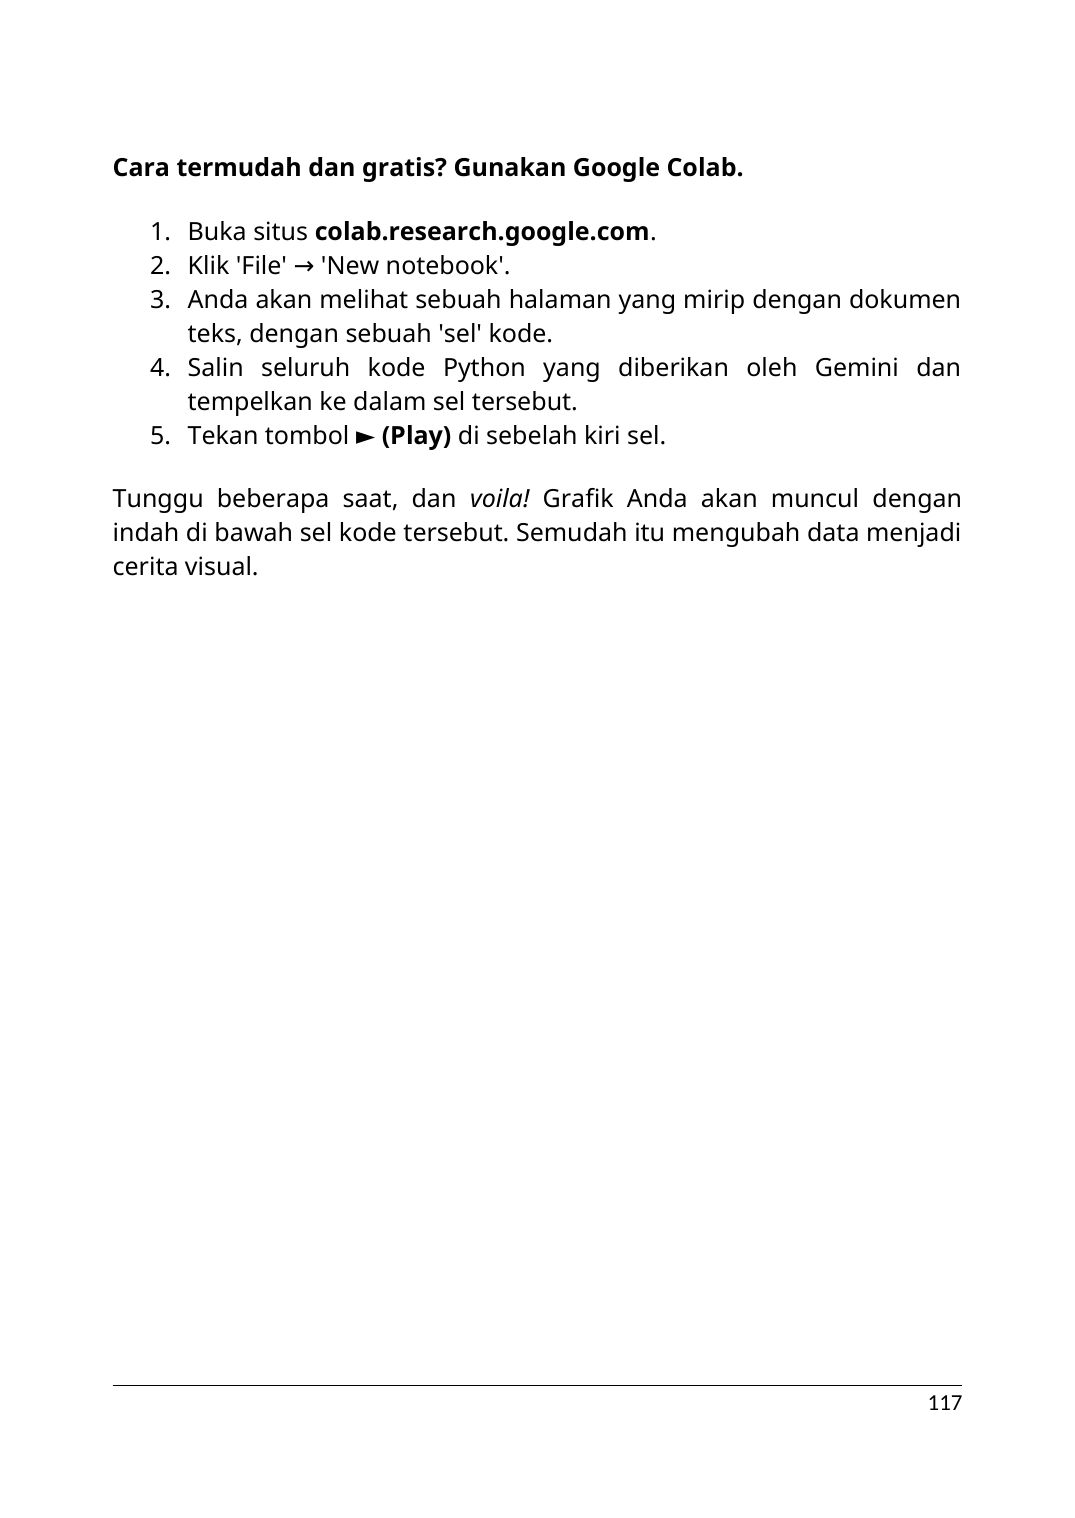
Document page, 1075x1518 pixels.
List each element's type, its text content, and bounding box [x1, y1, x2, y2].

list Buka situs colab.research.google.com. [150, 213, 962, 247]
list Salin seluruh kode Python yang diberikan oleh Gemini dan tempelkan ke dalam sel tersebut. [150, 349, 962, 418]
text Cara termudah dan gratis? Gunakan Google Colab. [112, 150, 962, 184]
list Anda akan melihat sebuah halaman yang mirip dengan dokumen teks, dengan sebuah 'sel' kode. [150, 281, 962, 349]
text Tunggu beberapa saat, dan voila! Grafik Anda akan muncul dengan indah di bawah sel kode tersebut. Semudah itu mengubah data menjadi cerita visual. [112, 481, 962, 583]
list Klik 'File' → 'New notebook'. [150, 247, 962, 281]
list Tekan tombol ► (Play) di sebelah kiri sel. [150, 418, 962, 452]
